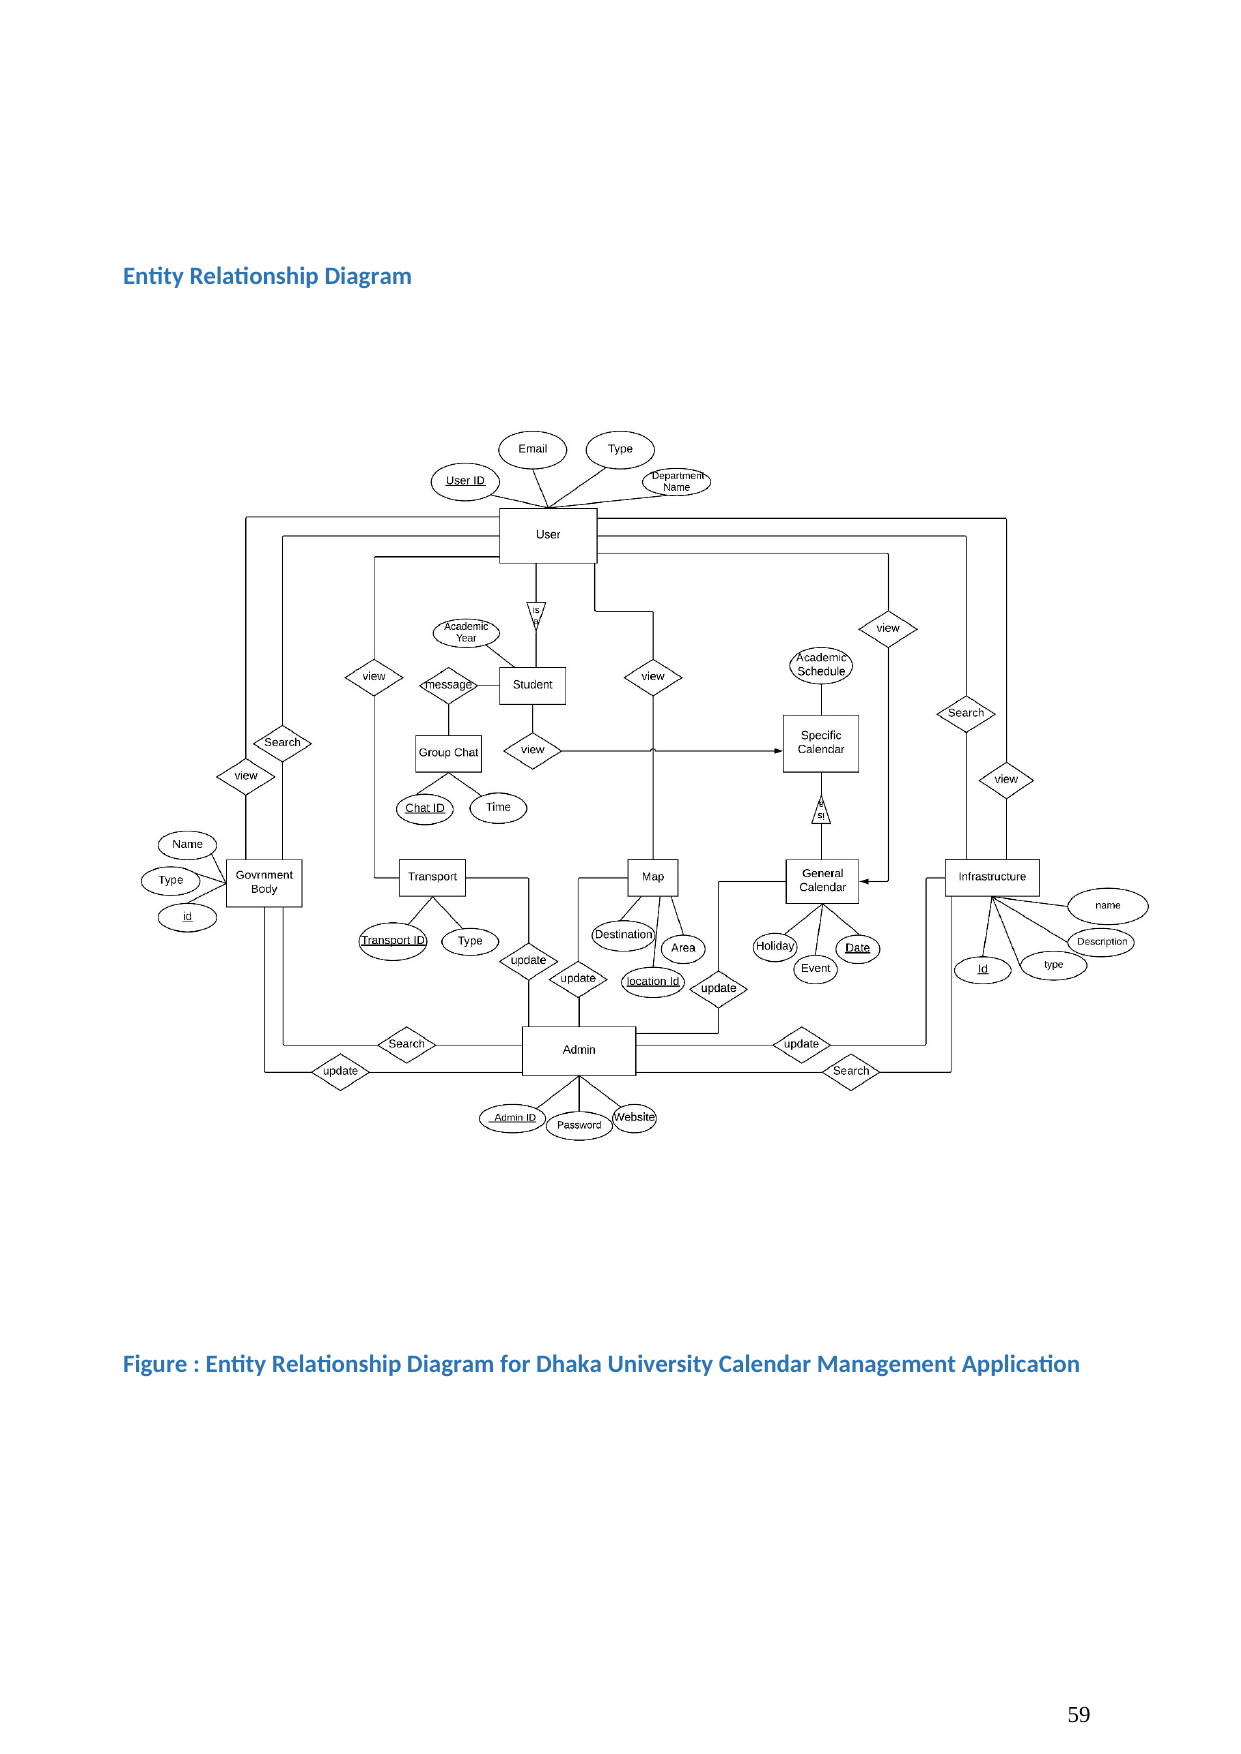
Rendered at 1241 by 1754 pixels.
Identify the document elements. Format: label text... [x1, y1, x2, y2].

text Figure : Entity Relationship Diagram for Dhaka University Calendar Management Application [123, 1348, 1090, 1379]
picture [122, 412, 1167, 1159]
text Entity Relationship Diagram [123, 260, 1090, 291]
